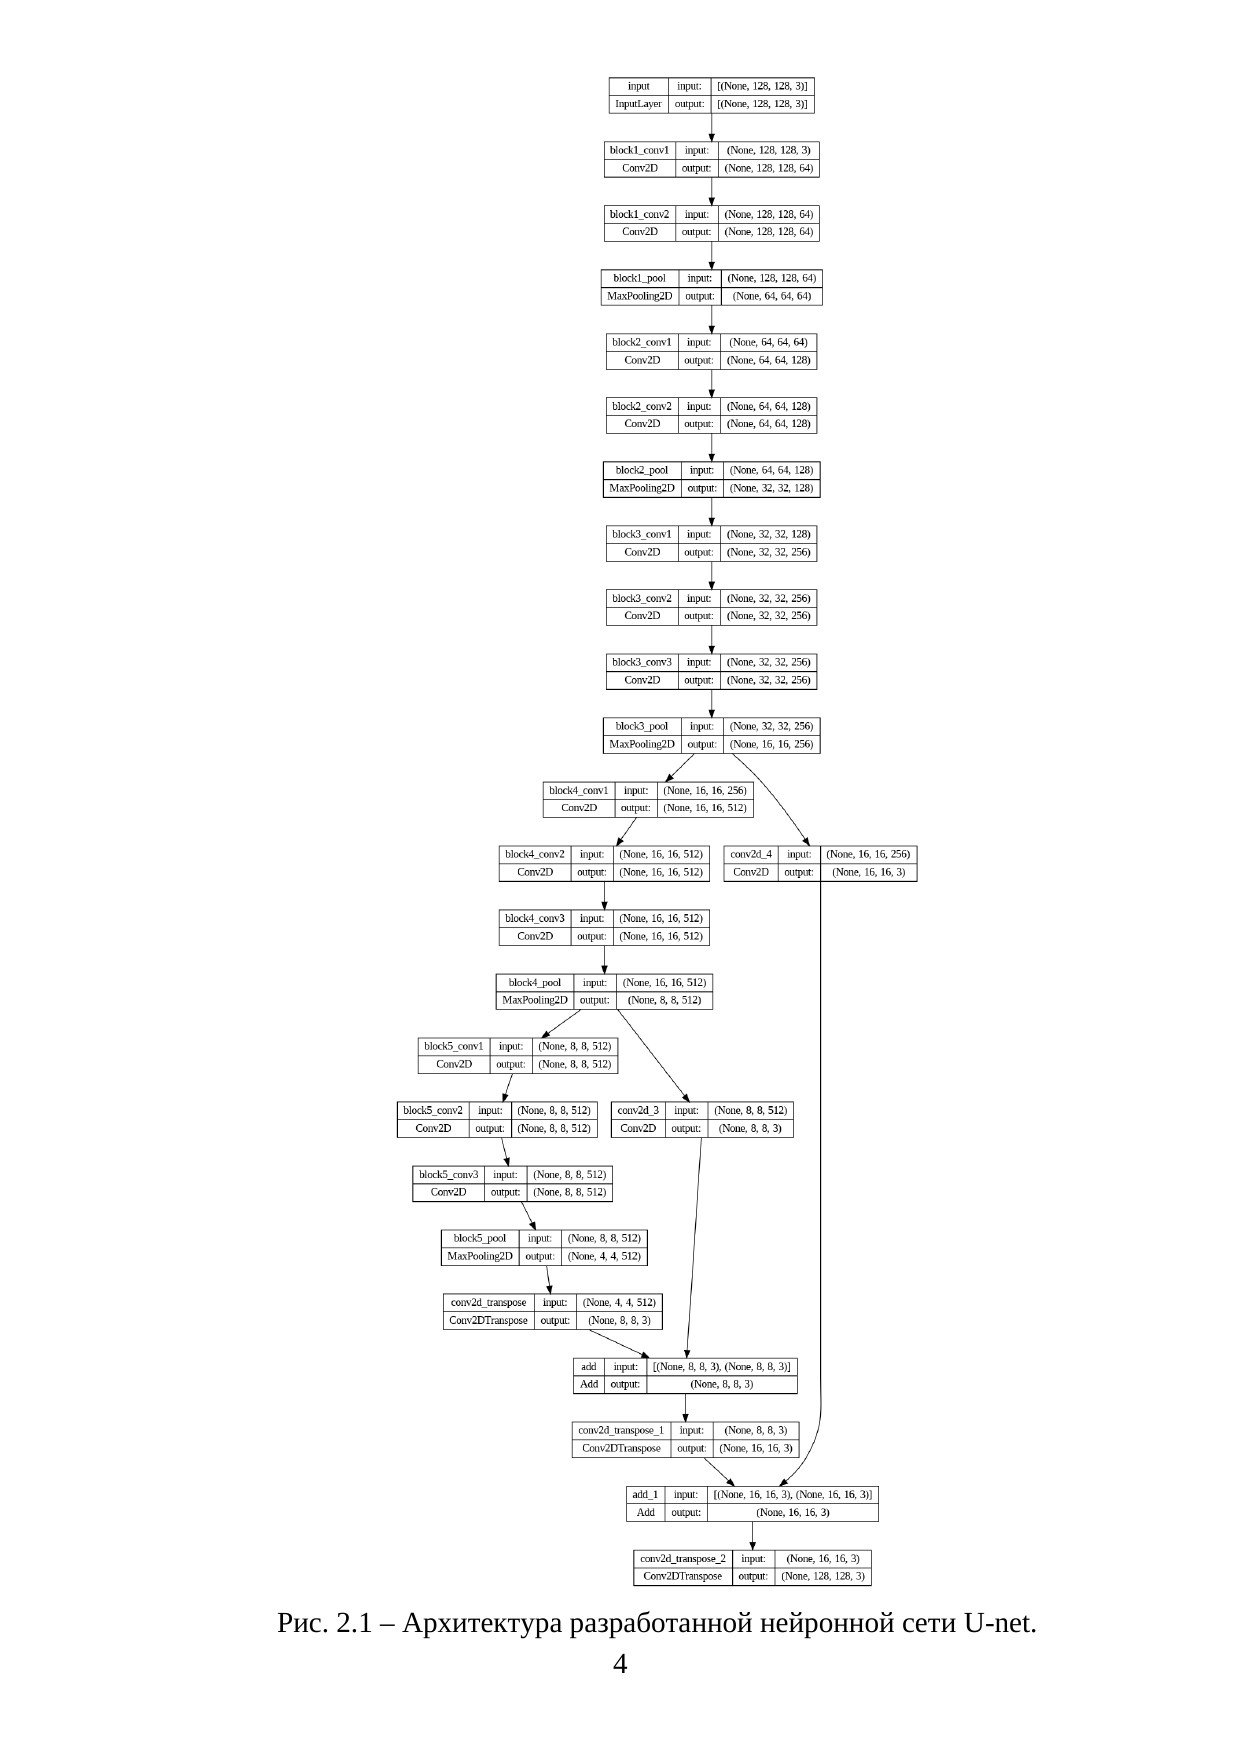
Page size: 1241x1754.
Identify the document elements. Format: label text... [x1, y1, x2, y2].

picture [394, 75, 920, 1589]
text Рис. 2.1 – Архитектура разработанной нейронной сети U-net. [75, 1606, 1165, 1639]
